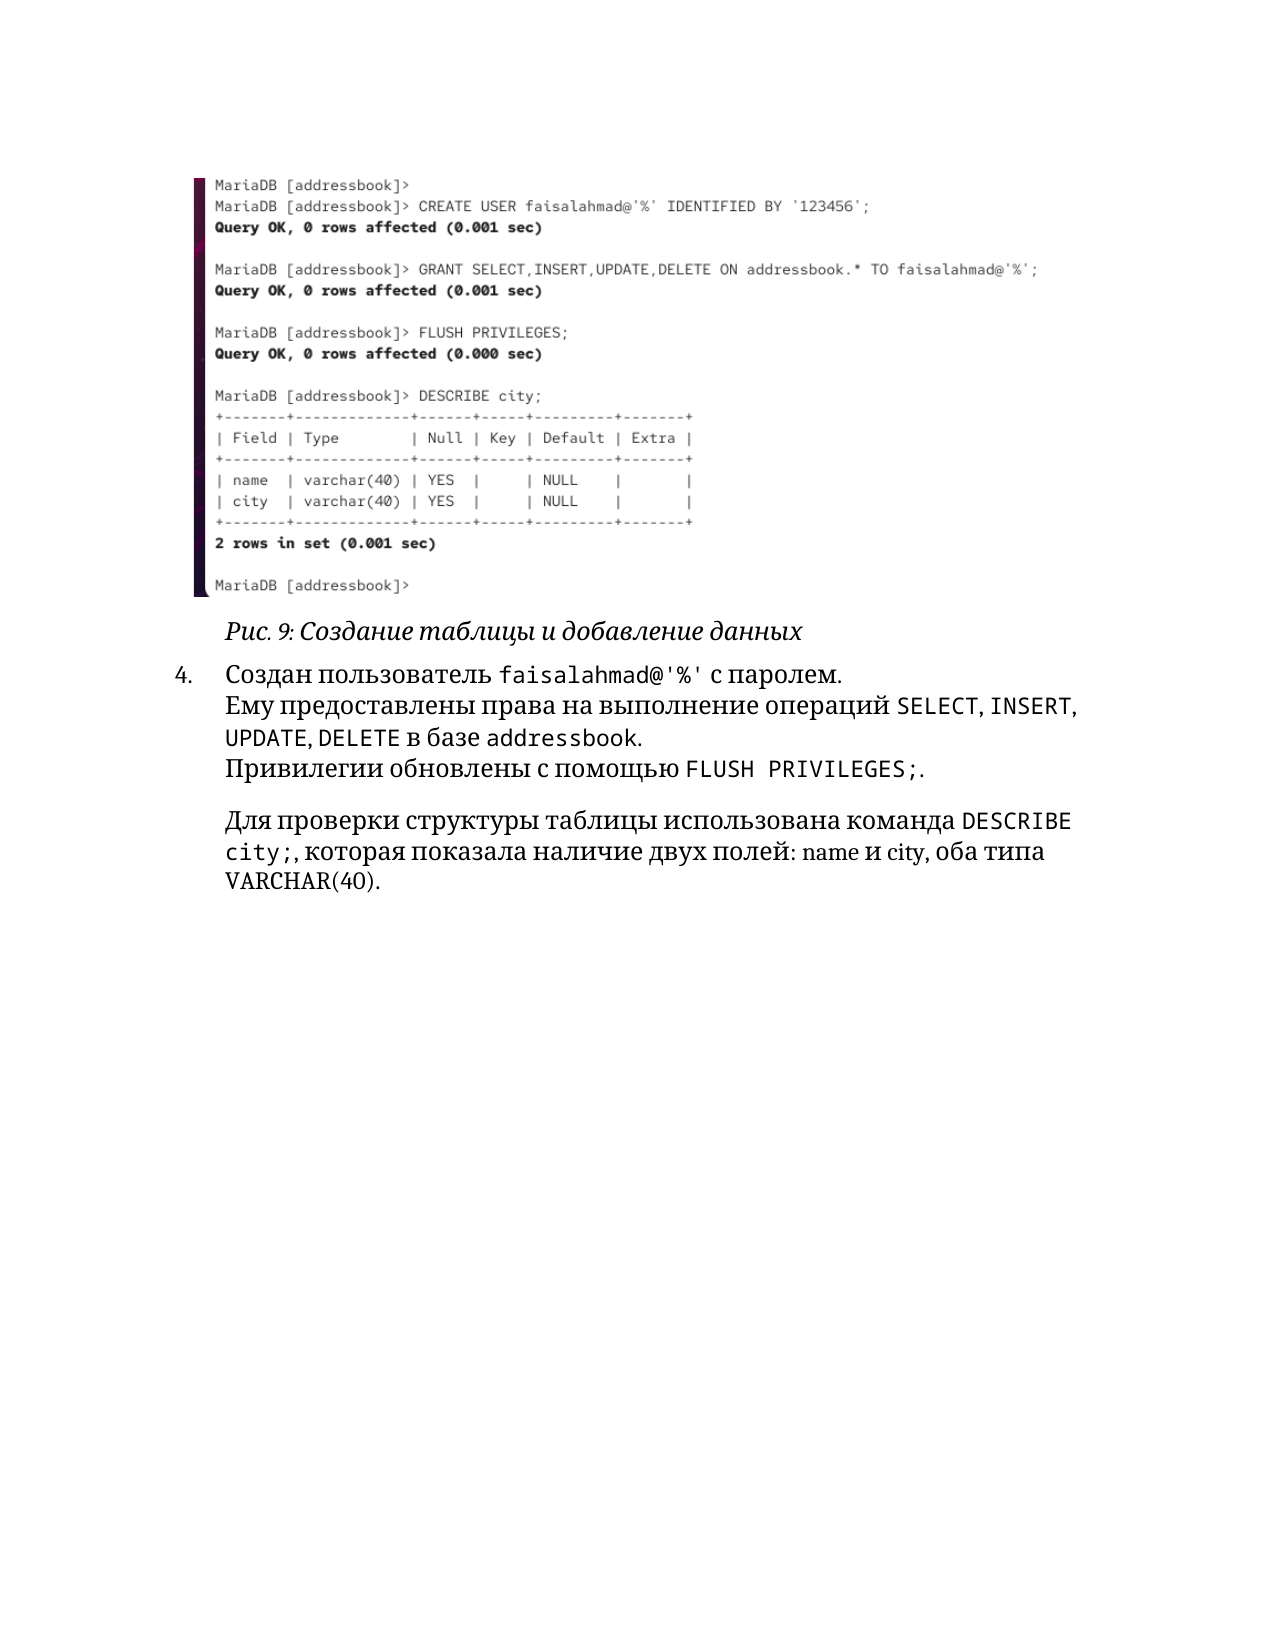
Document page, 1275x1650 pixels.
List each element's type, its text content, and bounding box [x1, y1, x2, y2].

list Рис. 9: Создание таблицы и добавление данных [175, 618, 1125, 646]
picture [193, 178, 1069, 597]
list Для проверки структуры таблицы использована команда DESCRIBE city;, которая показала наличие двух полей: name и city, оба типа VARCHAR(40). [175, 805, 1125, 896]
list Создан пользователь faisalahmad@'%' с паролем. Ему предоставлены права на выполнение операций SELECT, INSERT, UPDATE, DELETE в базе addressbook. Привилегии обновлены с помощью FLUSH PRIVILEGES;. [175, 659, 1125, 784]
